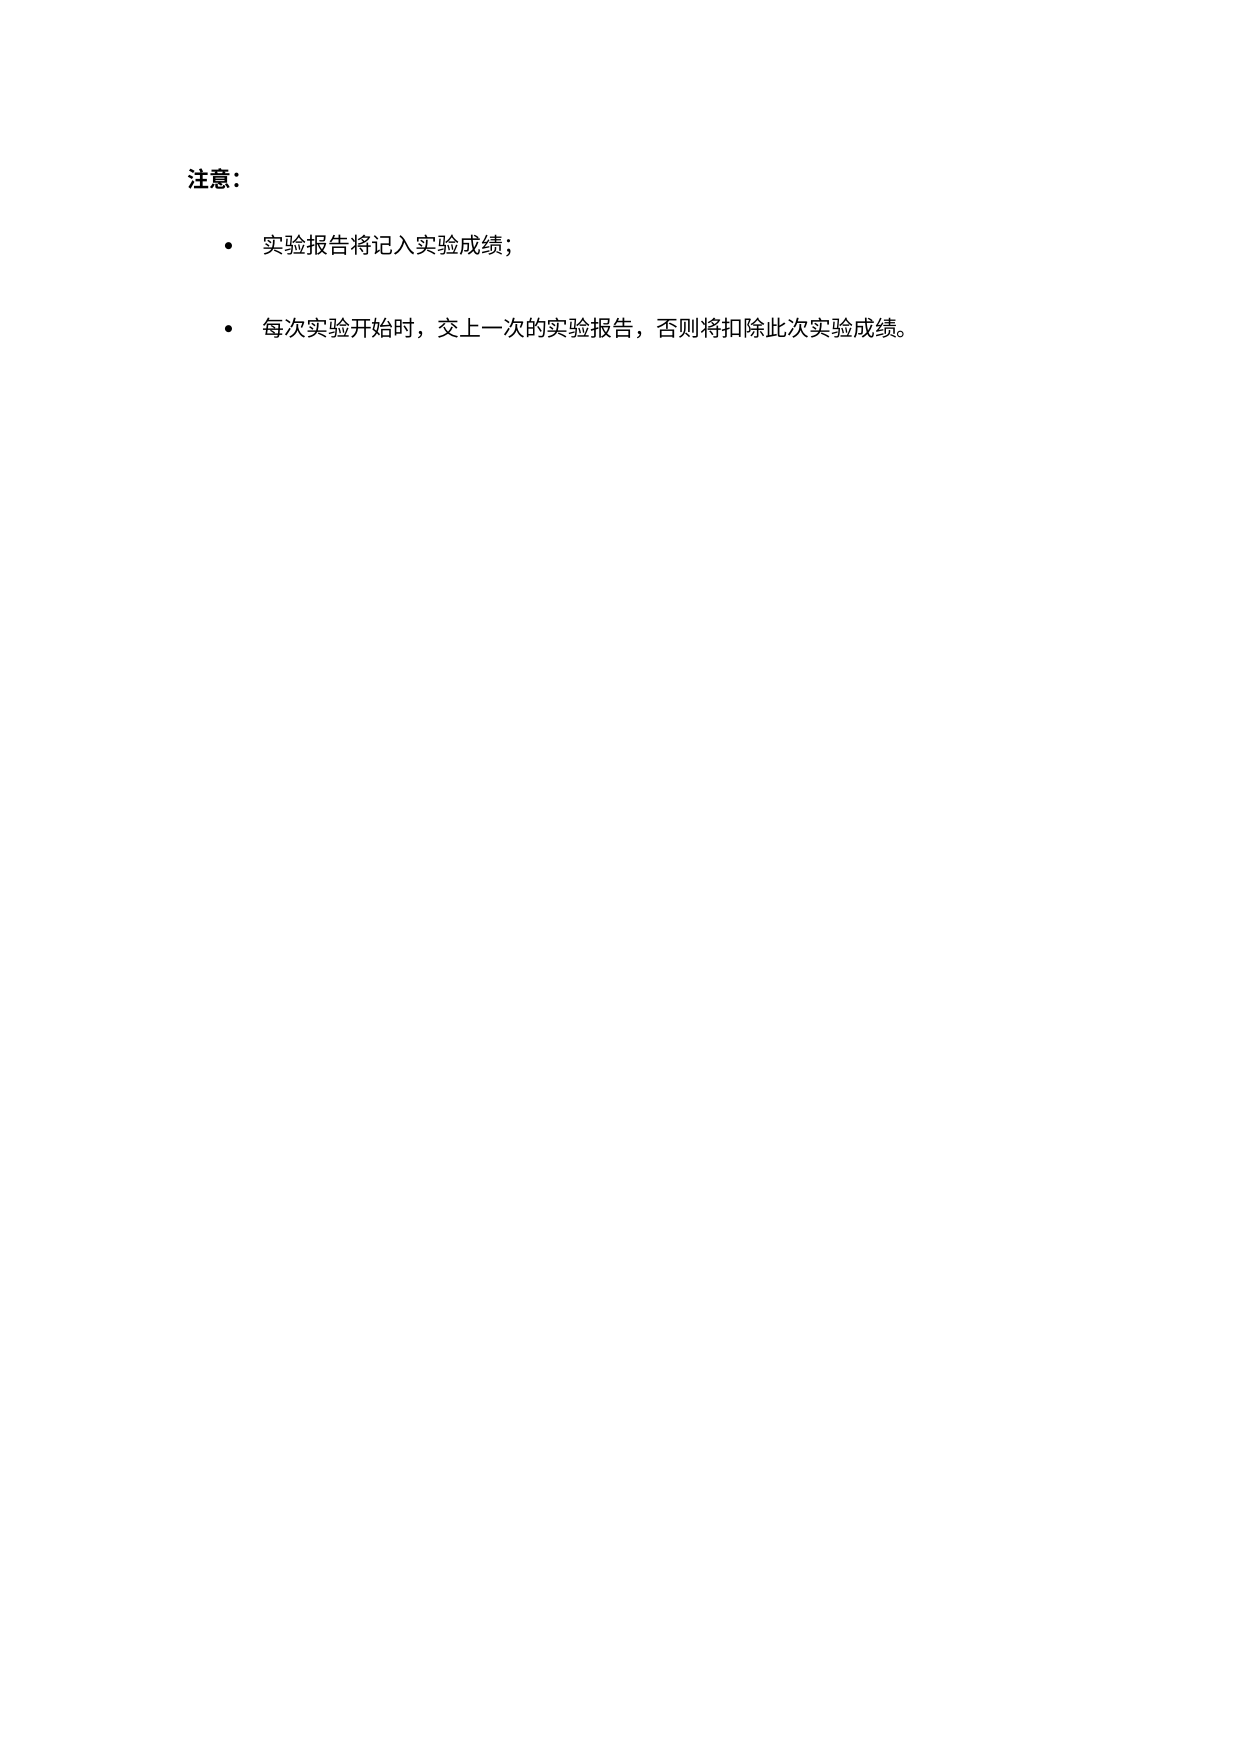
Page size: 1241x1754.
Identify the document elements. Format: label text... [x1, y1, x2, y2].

text 注意： [187, 162, 1053, 194]
list 每次实验开始时，交上一次的实验报告，否则将扣除此次实验成绩。 [225, 293, 1053, 358]
list 实验报告将记入实验成绩； [225, 210, 1053, 275]
